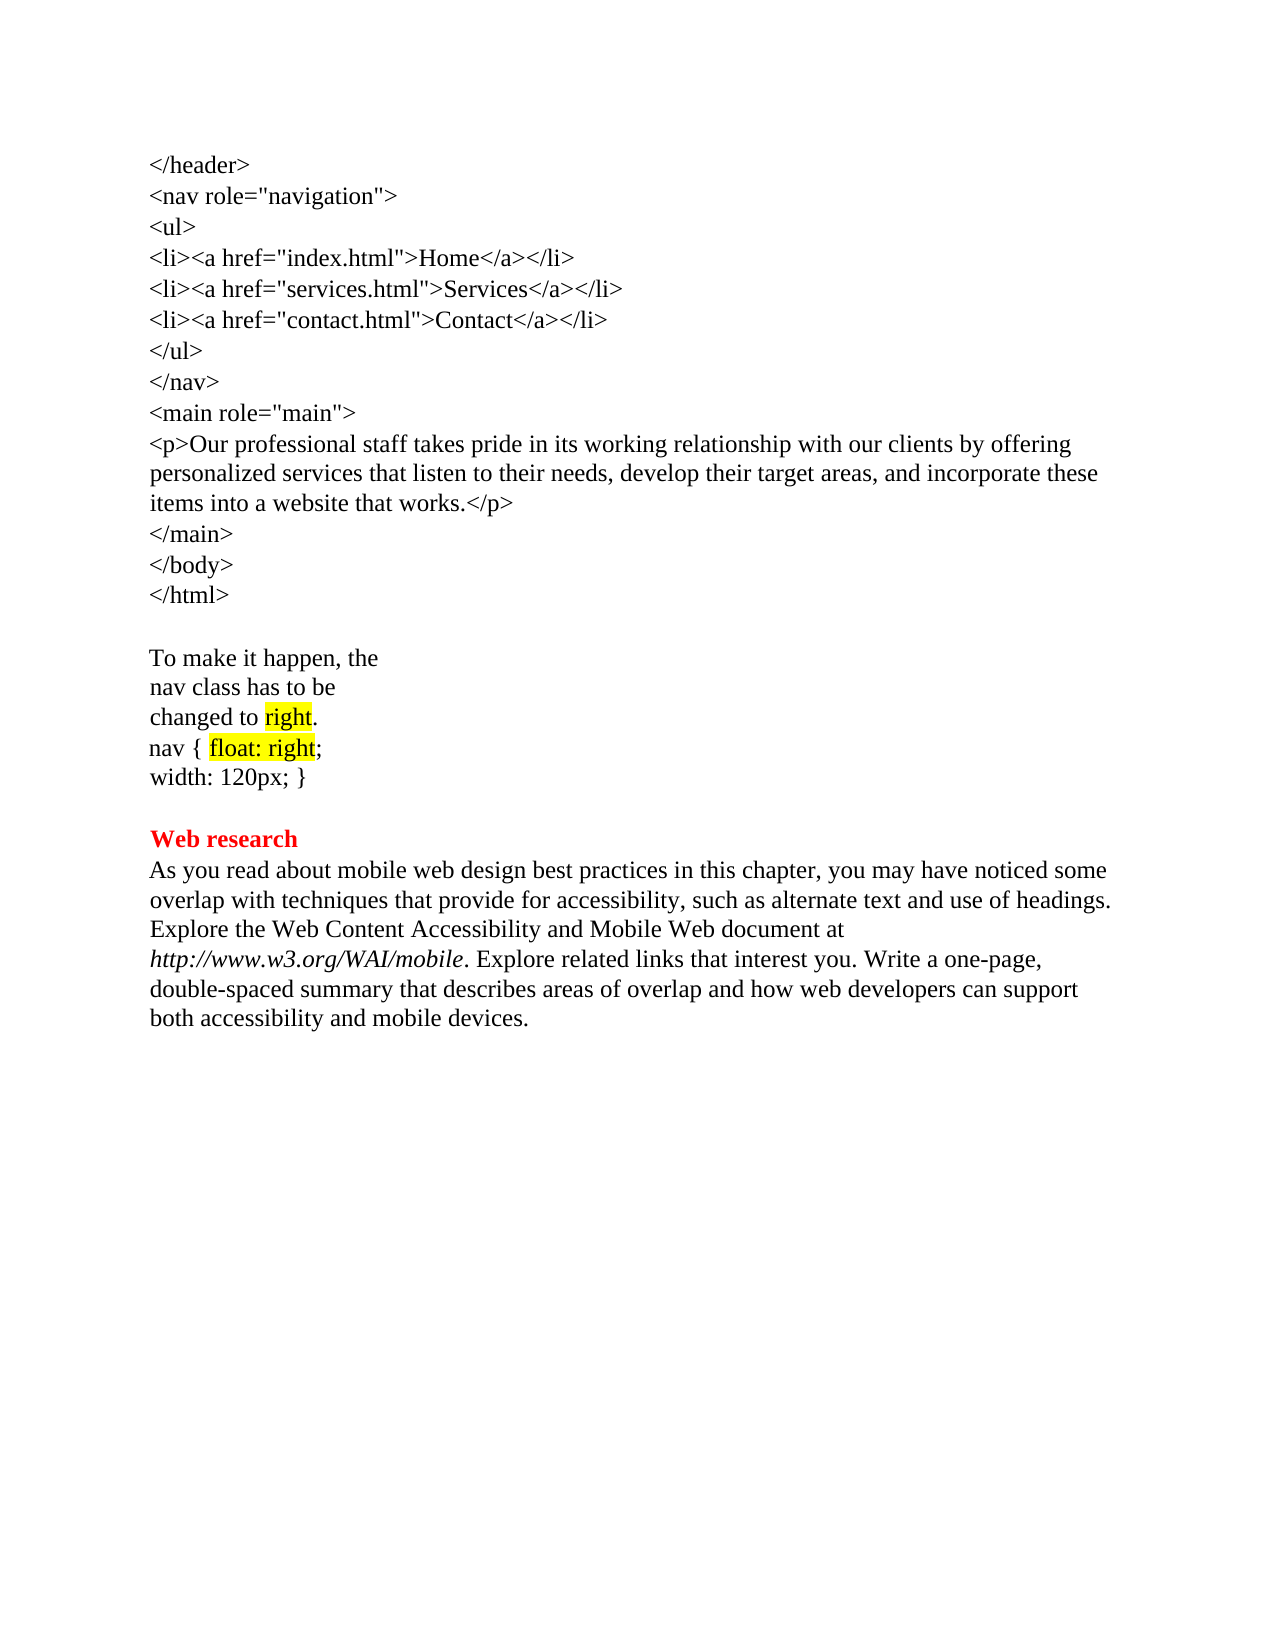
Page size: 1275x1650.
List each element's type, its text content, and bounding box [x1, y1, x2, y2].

text <nav role="navigation"> [148, 181, 1112, 210]
text </html> [148, 581, 1112, 609]
text </nav> [148, 367, 1112, 396]
text </ul> [148, 336, 1112, 364]
text </body> [148, 550, 1112, 578]
text <ul> [148, 212, 1112, 241]
text <p>Our professional staff takes pride in its working relationship with our clients by offering personalized services that listen to their needs, develop their target areas, and incorporate these items into a website that works.</p> [148, 429, 1112, 517]
text To make it happen, the nav class has to be changed to right. [148, 643, 380, 731]
text <li><a href="index.html">Home</a></li> [148, 243, 1112, 272]
text <li><a href="contact.html">Contact</a></li> [148, 305, 1112, 334]
text </header> [148, 150, 1112, 179]
text <main role="main"> [148, 398, 1112, 426]
text nav { float: right; width: 120px; } [148, 733, 380, 791]
text <li><a href="services.html">Services</a></li> [148, 274, 1112, 303]
text As you read about mobile web design best practices in this chapter, you may have noticed some overlap with techniques that provide for accessibility, such as alternate text and use of headings. Explore the Web Content Accessibility and Mobile Web document at http://www.w3.org/WAI/mobile. Explore related links that interest you. Write a one-page, double-spaced summary that describes areas of overlap and how web developers can support both accessibility and mobile devices. [148, 855, 1112, 1032]
text </main> [148, 519, 1112, 547]
subtitle Web research [150, 824, 1112, 853]
